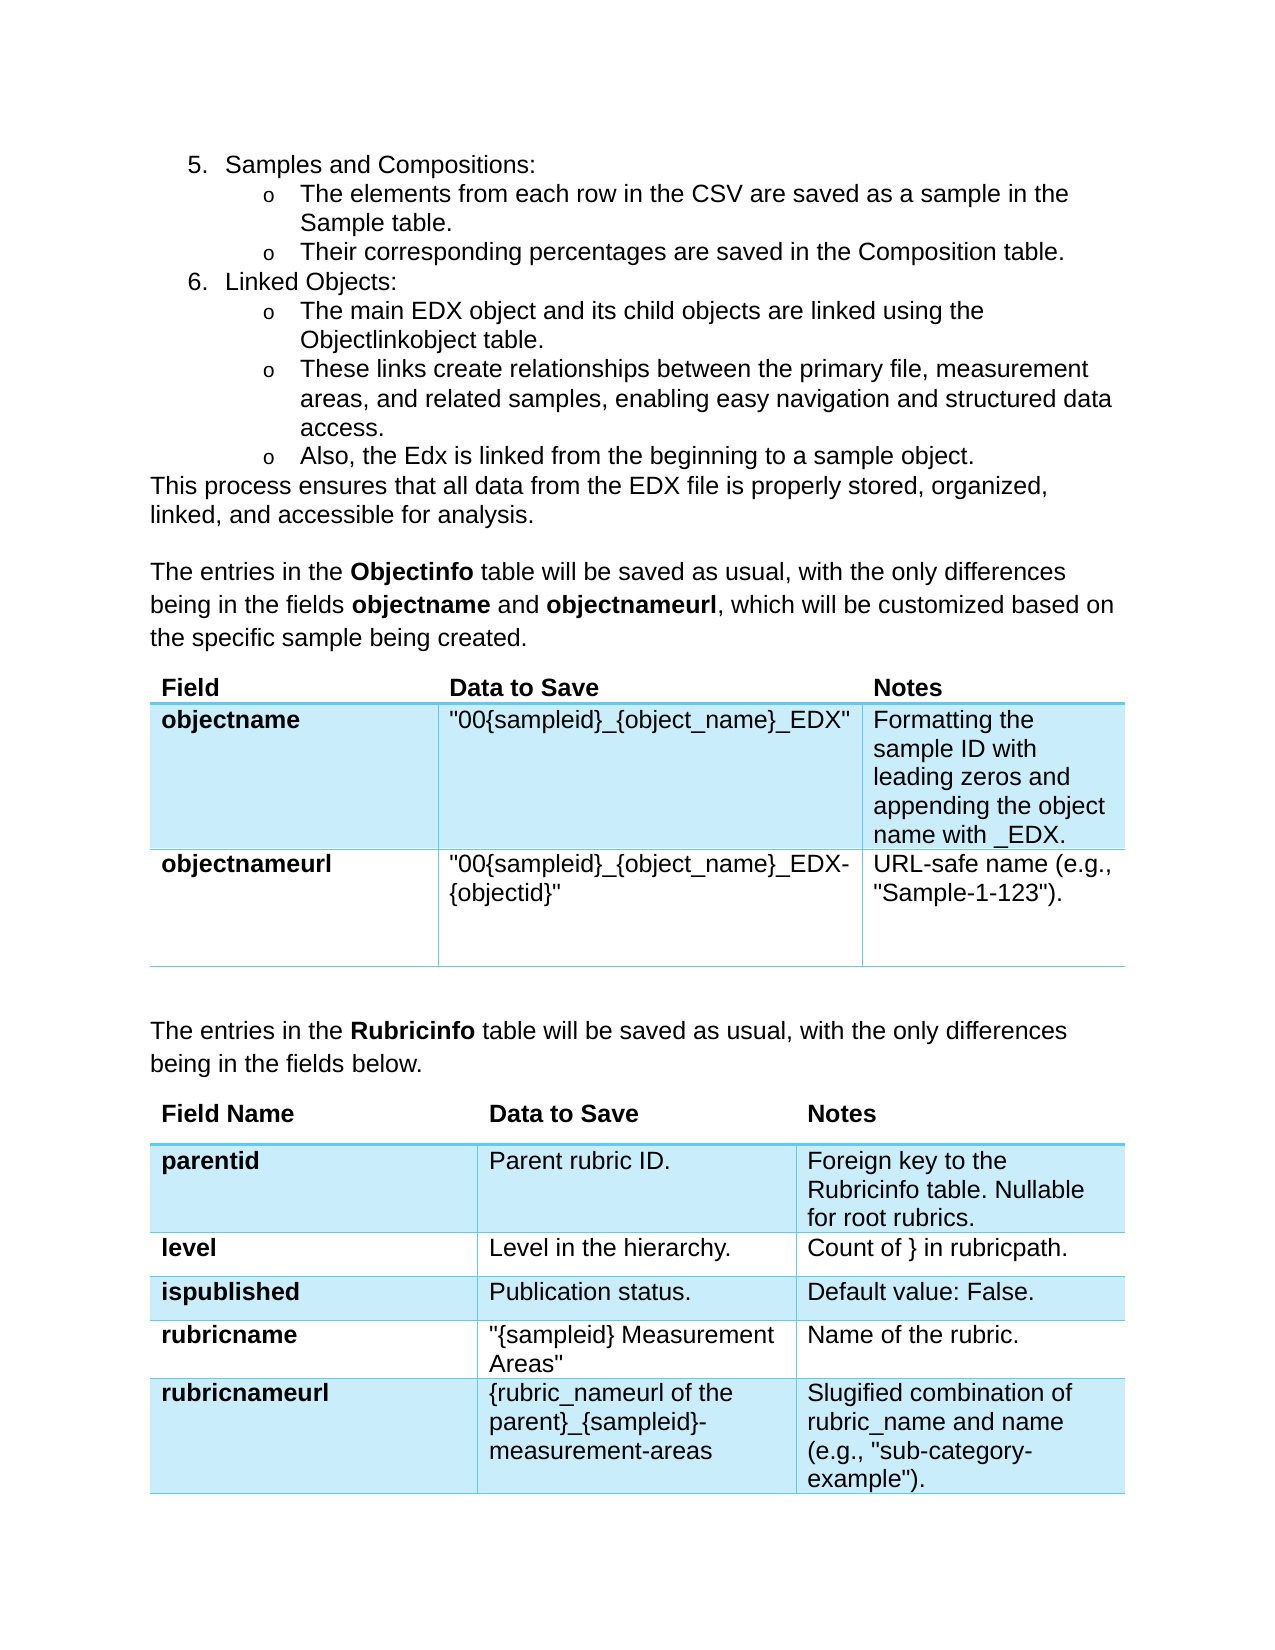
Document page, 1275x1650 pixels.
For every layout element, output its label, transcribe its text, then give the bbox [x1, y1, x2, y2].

text The entries in the Rubricinfo table will be saved as usual, with the only differences being in the fields below. [150, 1016, 1125, 1078]
table_cell Slugified combination of rubric_name and name (e.g., "sub-category-example"). [797, 1379, 1125, 1493]
table_cell Level in the hierarchy. [478, 1233, 796, 1276]
table_header Data to Save [478, 1099, 796, 1143]
table_cell objectname [150, 705, 438, 848]
table_cell Parent rubric ID. [478, 1146, 796, 1232]
list Their corresponding percentages are saved in the Composition table. [262, 237, 1125, 267]
table_cell parentid [150, 1146, 477, 1232]
table_cell objectnameurl [150, 850, 438, 966]
table_header Data to Save [438, 673, 862, 702]
list The elements from each row in the CSV are saved as a sample in the Sample table. [262, 179, 1125, 237]
list The main EDX object and its child objects are linked using the Objectlinkobject table. [262, 296, 1125, 354]
table_cell Name of the rubric. [797, 1321, 1125, 1378]
text This process ensures that all data from the EDX file is properly stored, organized, linked, and accessible for analysis. [150, 471, 1125, 528]
table_header Notes [796, 1099, 1125, 1143]
list Also, the Edx is linked from the beginning to a sample object. [262, 441, 1125, 471]
text The entries in the Objectinfo table will be saved as usual, with the only differences being in the fields objectname and objectnameurl, which will be customized based on the specific sample being created. [150, 557, 1125, 652]
table_cell URL-safe name (e.g., "Sample-1-123"). [863, 850, 1125, 966]
table_cell rubricname [150, 1321, 477, 1378]
table_header Notes [862, 673, 1125, 702]
table_cell rubricnameurl [150, 1379, 477, 1493]
table_cell "{sampleid} Measurement Areas" [478, 1321, 796, 1378]
table_cell Formatting the sample ID with leading zeros and appending the object name with _EDX. [863, 705, 1125, 848]
list Linked Objects: [187, 267, 1125, 296]
table_header Field [150, 673, 438, 702]
table_cell Count of } in rubricpath. [797, 1233, 1125, 1276]
table_cell Publication status. [478, 1277, 796, 1320]
table_header Field Name [150, 1099, 478, 1143]
table_cell ispublished [150, 1277, 477, 1320]
table_cell "00{sampleid}_{object_name}_EDX-{objectid}" [439, 850, 862, 966]
list Samples and Compositions: [187, 150, 1125, 179]
table_cell "00{sampleid}_{object_name}_EDX" [439, 705, 862, 848]
table_cell {rubric_nameurl of the parent}_{sampleid}-measurement-areas [478, 1379, 796, 1493]
table_cell Default value: False. [797, 1277, 1125, 1320]
table_cell level [150, 1233, 477, 1276]
list These links create relationships between the primary file, measurement areas, and related samples, enabling easy navigation and structured data access. [262, 354, 1125, 441]
table_cell Foreign key to the Rubricinfo table. Nullable for root rubrics. [797, 1146, 1125, 1232]
